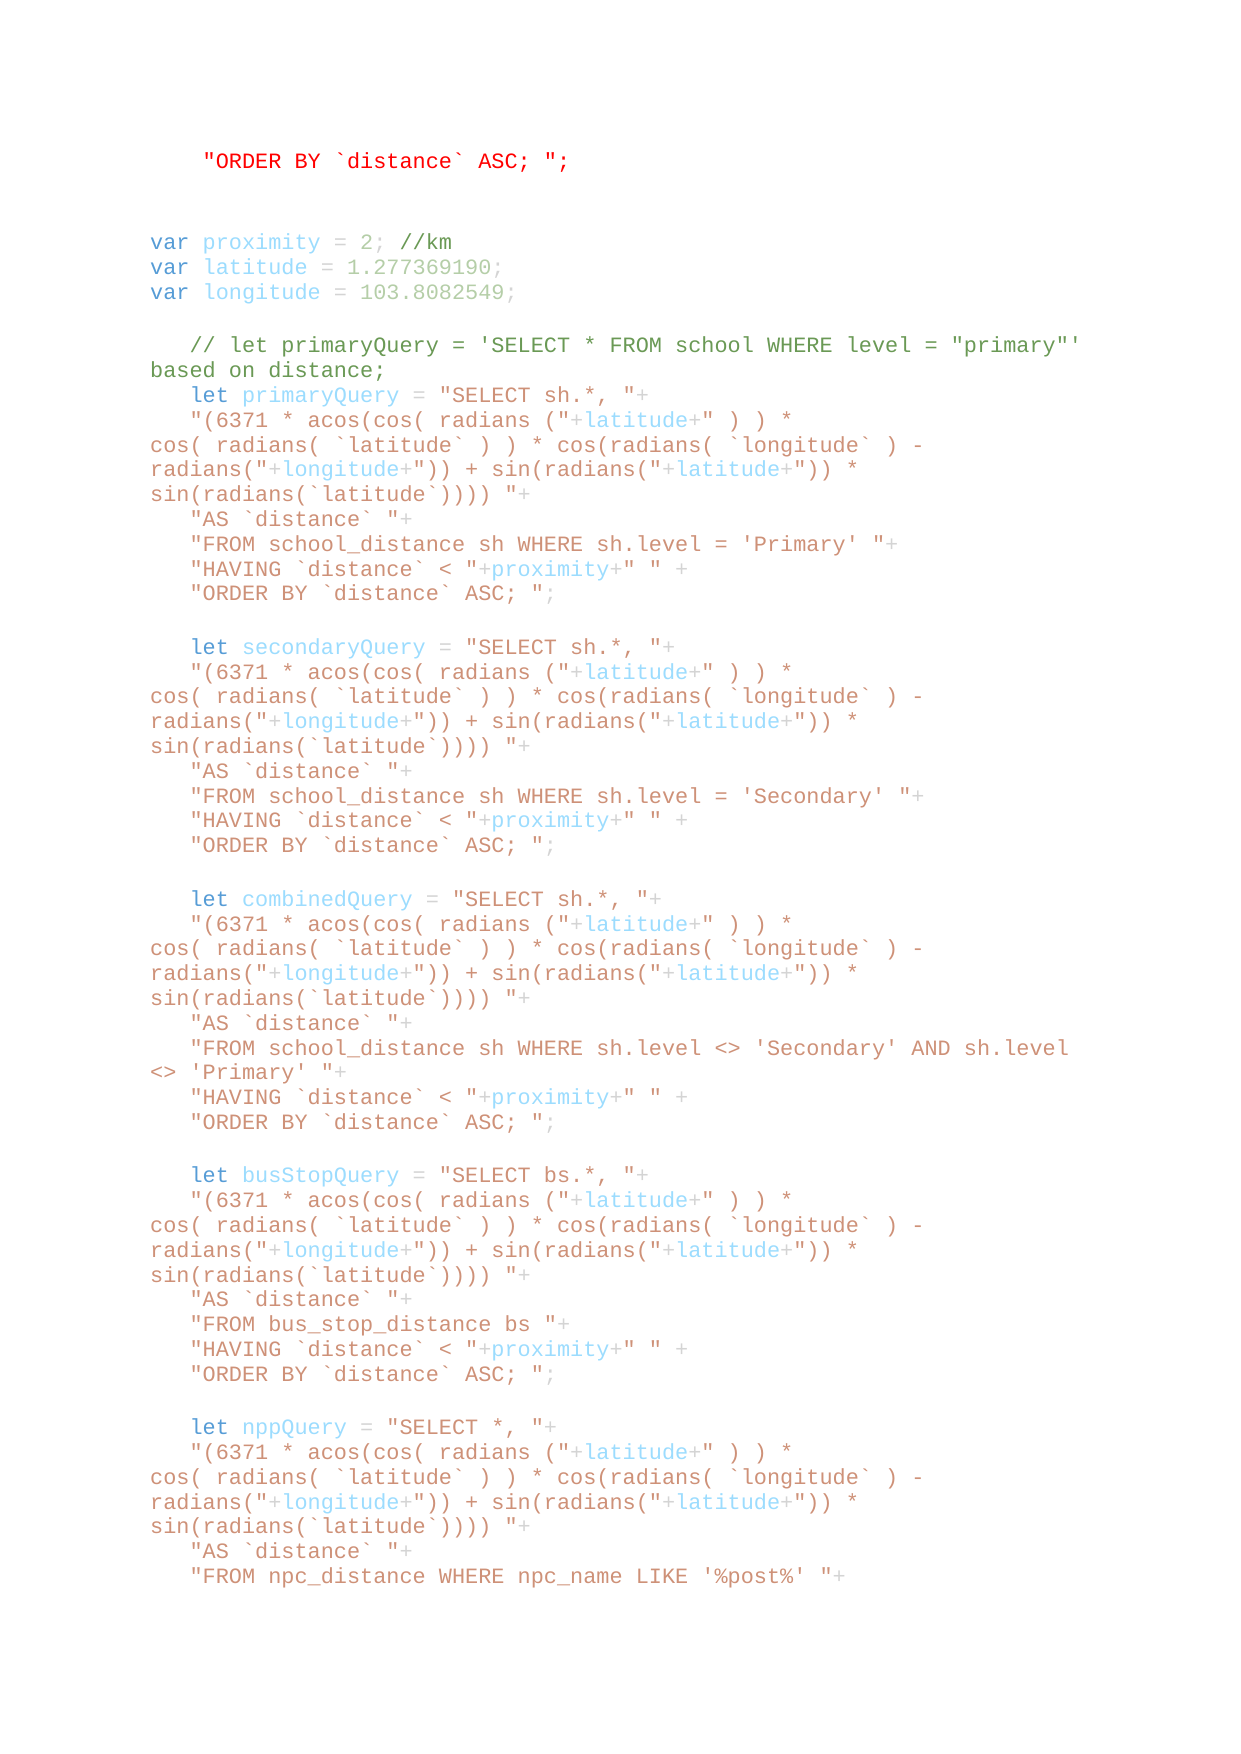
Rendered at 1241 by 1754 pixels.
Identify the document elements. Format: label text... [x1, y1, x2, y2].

text "ORDER BY `distance` ASC; "; [150, 1111, 1090, 1136]
text var latitude = 1.277369190; [150, 256, 1090, 281]
text let combinedQuery = "SELECT sh.*, "+ [150, 888, 1090, 913]
text "AS `distance` "+ [150, 760, 1090, 785]
text let nppQuery = "SELECT *, "+ [150, 1417, 1090, 1441]
text var longitude = 103.8082549; [150, 281, 1090, 306]
text var proximity = 2; //km [150, 232, 1090, 256]
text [150, 1441, 1090, 1541]
text "HAVING `distance` < "+proximity+" " + [150, 810, 1090, 834]
text "AS `distance` "+ [150, 1289, 1090, 1313]
text "FROM bus_stop_distance bs "+ [150, 1313, 1090, 1338]
text "ORDER BY `distance` ASC; "; [150, 150, 1090, 175]
text let primaryQuery = "SELECT sh.*, "+ [150, 384, 1090, 409]
text "FROM school_distance sh WHERE sh.level <> 'Secondary' AND sh.level <> 'Primary' "+ [150, 1037, 1090, 1086]
text "HAVING `distance` < "+proximity+" " + [150, 1086, 1090, 1111]
text // let primaryQuery = 'SELECT * FROM school WHERE level = "primary"' based on distance; [150, 335, 1090, 384]
text "FROM npc_distance WHERE npc_name LIKE '%post%' "+ [150, 1565, 1090, 1590]
text "ORDER BY `distance` ASC; "; [150, 1363, 1090, 1388]
text "ORDER BY `distance` ASC; "; [150, 834, 1090, 859]
text "AS `distance` "+ [150, 508, 1090, 533]
text "HAVING `distance` < "+proximity+" " + [150, 558, 1090, 583]
text "FROM school_distance sh WHERE sh.level = 'Secondary' "+ [150, 785, 1090, 810]
text "ORDER BY `distance` ASC; "; [150, 583, 1090, 607]
text let secondaryQuery = "SELECT sh.*, "+ [150, 636, 1090, 661]
text "FROM school_distance sh WHERE sh.level = 'Primary' "+ [150, 533, 1090, 558]
text "AS `distance` "+ [150, 1541, 1090, 1565]
text "HAVING `distance` < "+proximity+" " + [150, 1338, 1090, 1363]
text "AS `distance` "+ [150, 1012, 1090, 1037]
text let busStopQuery = "SELECT bs.*, "+ [150, 1165, 1090, 1189]
